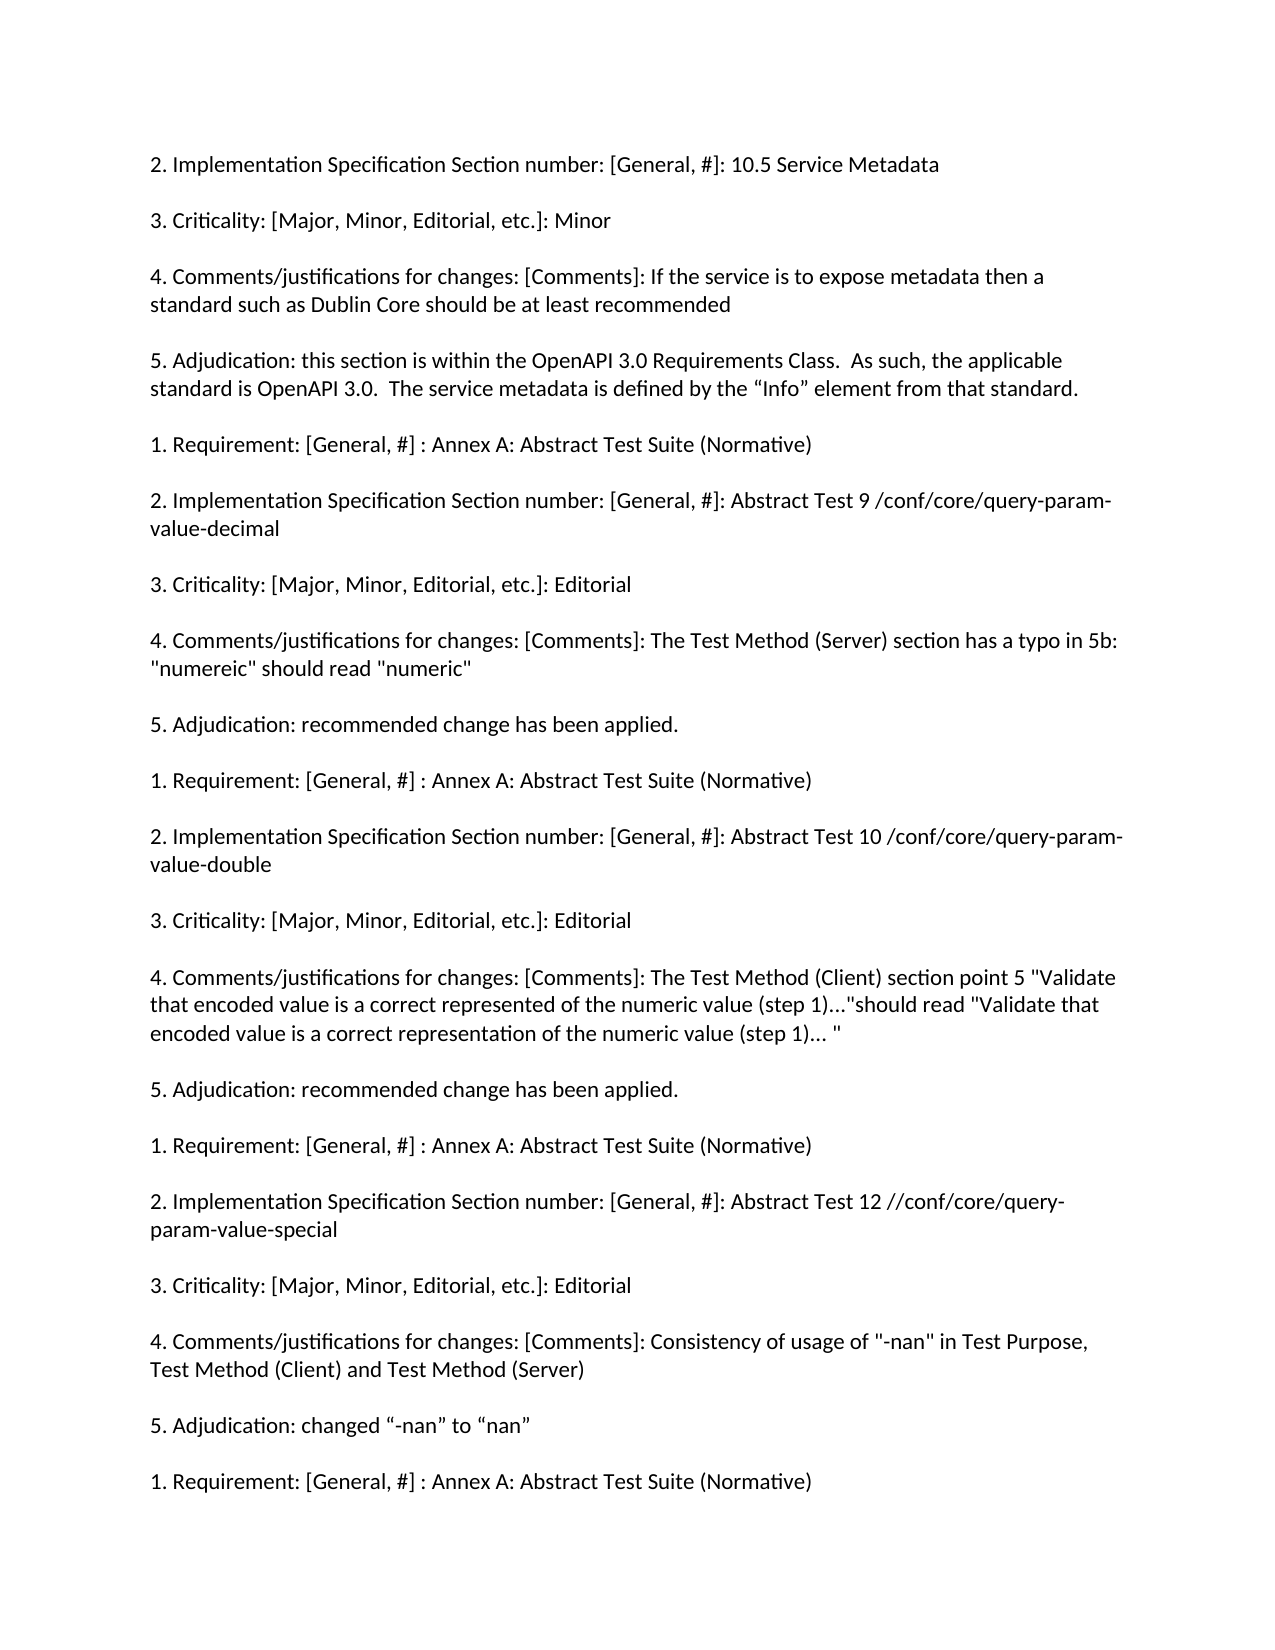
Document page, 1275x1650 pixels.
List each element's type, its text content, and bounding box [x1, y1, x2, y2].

text 5. Adjudication: recommended change has been applied. 1. Requirement: [General, #] : Annex A: Abstract Test Suite (Normative) 2. Implementation Specification Section number: [General, #]: Abstract Test 10 /conf/core/query-param-value-double 3. Criticality: [Major, Minor, Editorial, etc.]: Editorial 4. Comments/justifications for changes: [Comments]: The Test Method (Client) section point 5 "Validate that encoded value is a correct represented of the numeric value (step 1)..."should read "Validate that encoded value is a correct representation of the numeric value (step 1)... " [150, 710, 1125, 1047]
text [150, 150, 1125, 318]
text 5. Adjudication: this section is within the OpenAPI 3.0 Requirements Class. As such, the applicable standard is OpenAPI 3.0. The service metadata is defined by the “Info” element from that standard. 1. Requirement: [General, #] : Annex A: Abstract Test Suite (Normative) 2. Implementation Specification Section number: [General, #]: Abstract Test 9 /conf/core/query-param-value-decimal 3. Criticality: [Major, Minor, Editorial, etc.]: Editorial 4. Comments/justifications for changes: [Comments]: The Test Method (Server) section has a typo in 5b: "numereic" should read "numeric" [150, 346, 1125, 682]
text 5. Adjudication: recommended change has been applied. 1. Requirement: [General, #] : Annex A: Abstract Test Suite (Normative) 2. Implementation Specification Section number: [General, #]: Abstract Test 12 //conf/core/query-param-value-special 3. Criticality: [Major, Minor, Editorial, etc.]: Editorial 4. Comments/justifications for changes: [Comments]: Consistency of usage of "-nan" in Test Purpose, Test Method (Client) and Test Method (Server) [150, 1075, 1125, 1383]
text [150, 1411, 1125, 1495]
